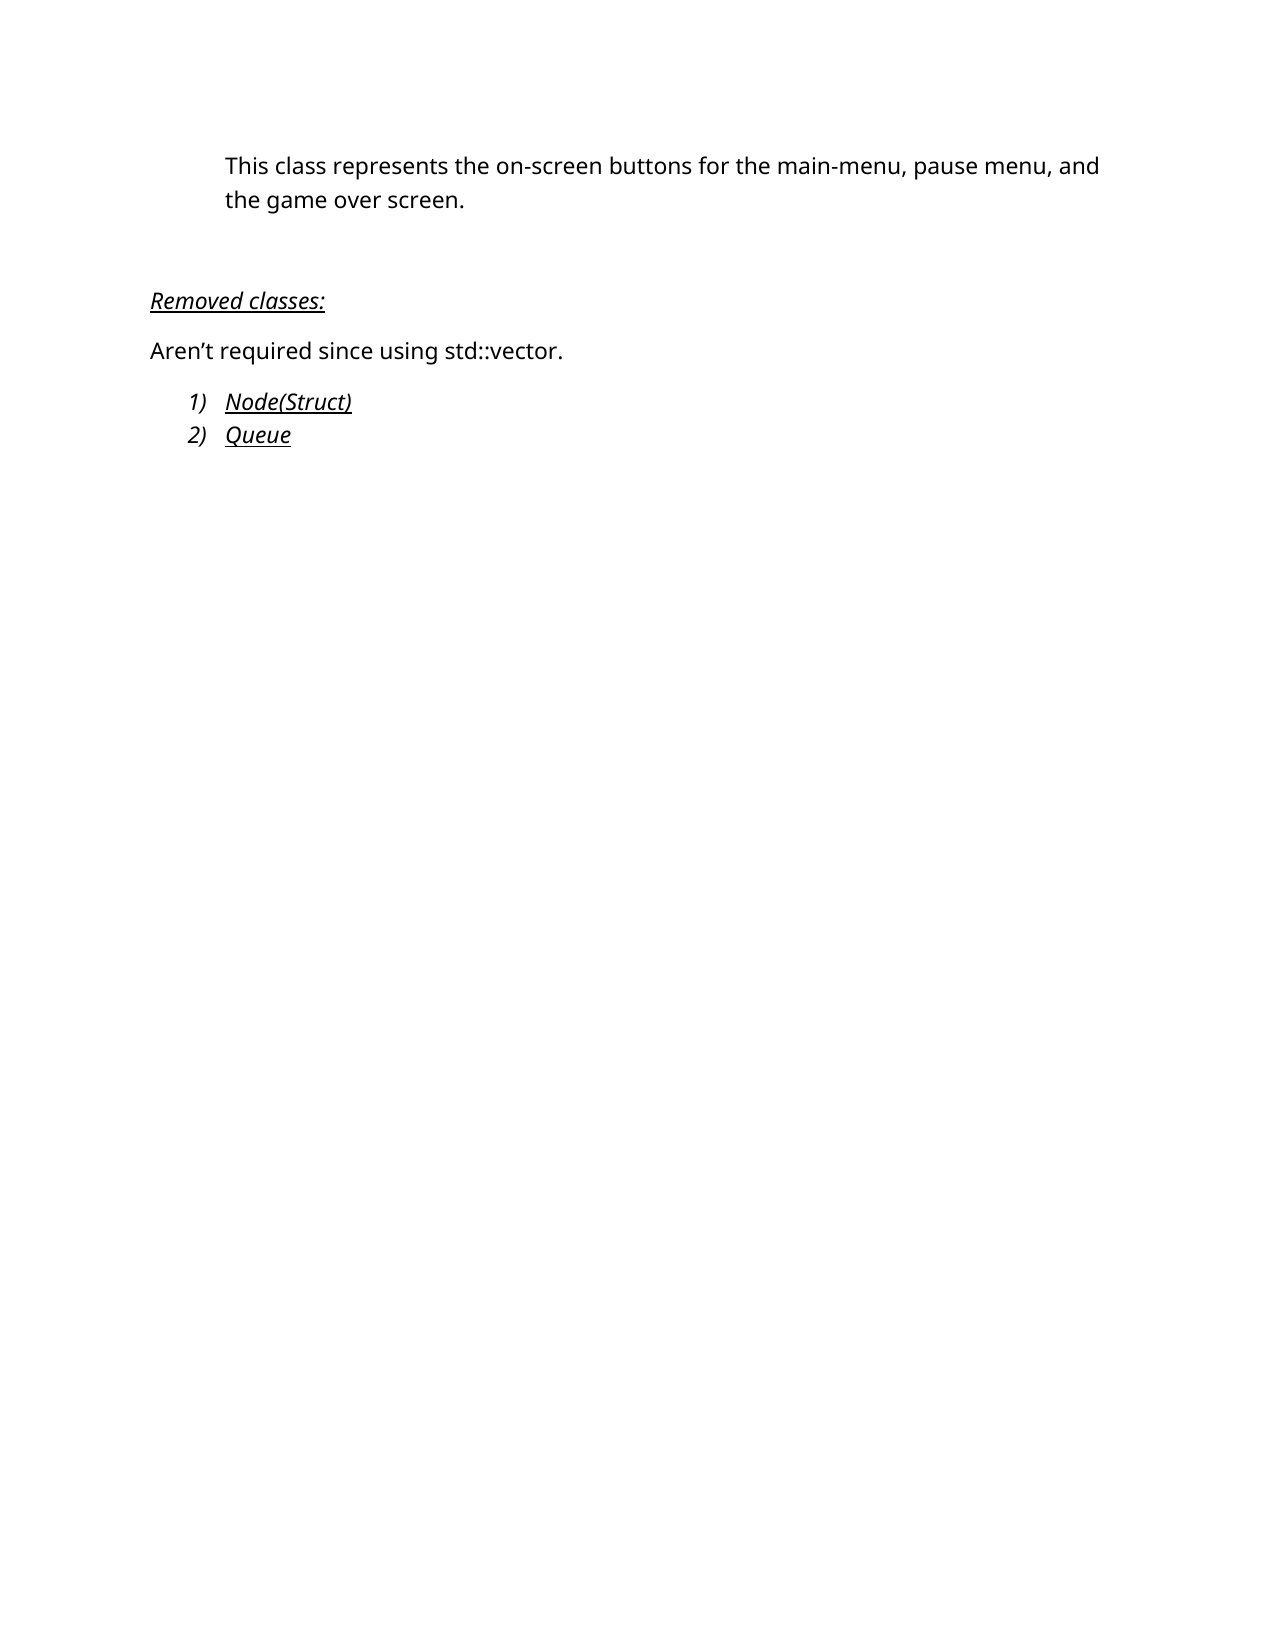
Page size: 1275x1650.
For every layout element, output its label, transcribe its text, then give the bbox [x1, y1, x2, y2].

list Node(Struct) [187, 385, 1125, 417]
list Queue [187, 419, 1125, 450]
list This class represents the on-screen buttons for the main-menu, pause menu, and the game over screen. [225, 150, 1125, 215]
text Aren’t required since using std::vector. [150, 335, 1125, 366]
text Removed classes: [150, 284, 1125, 316]
